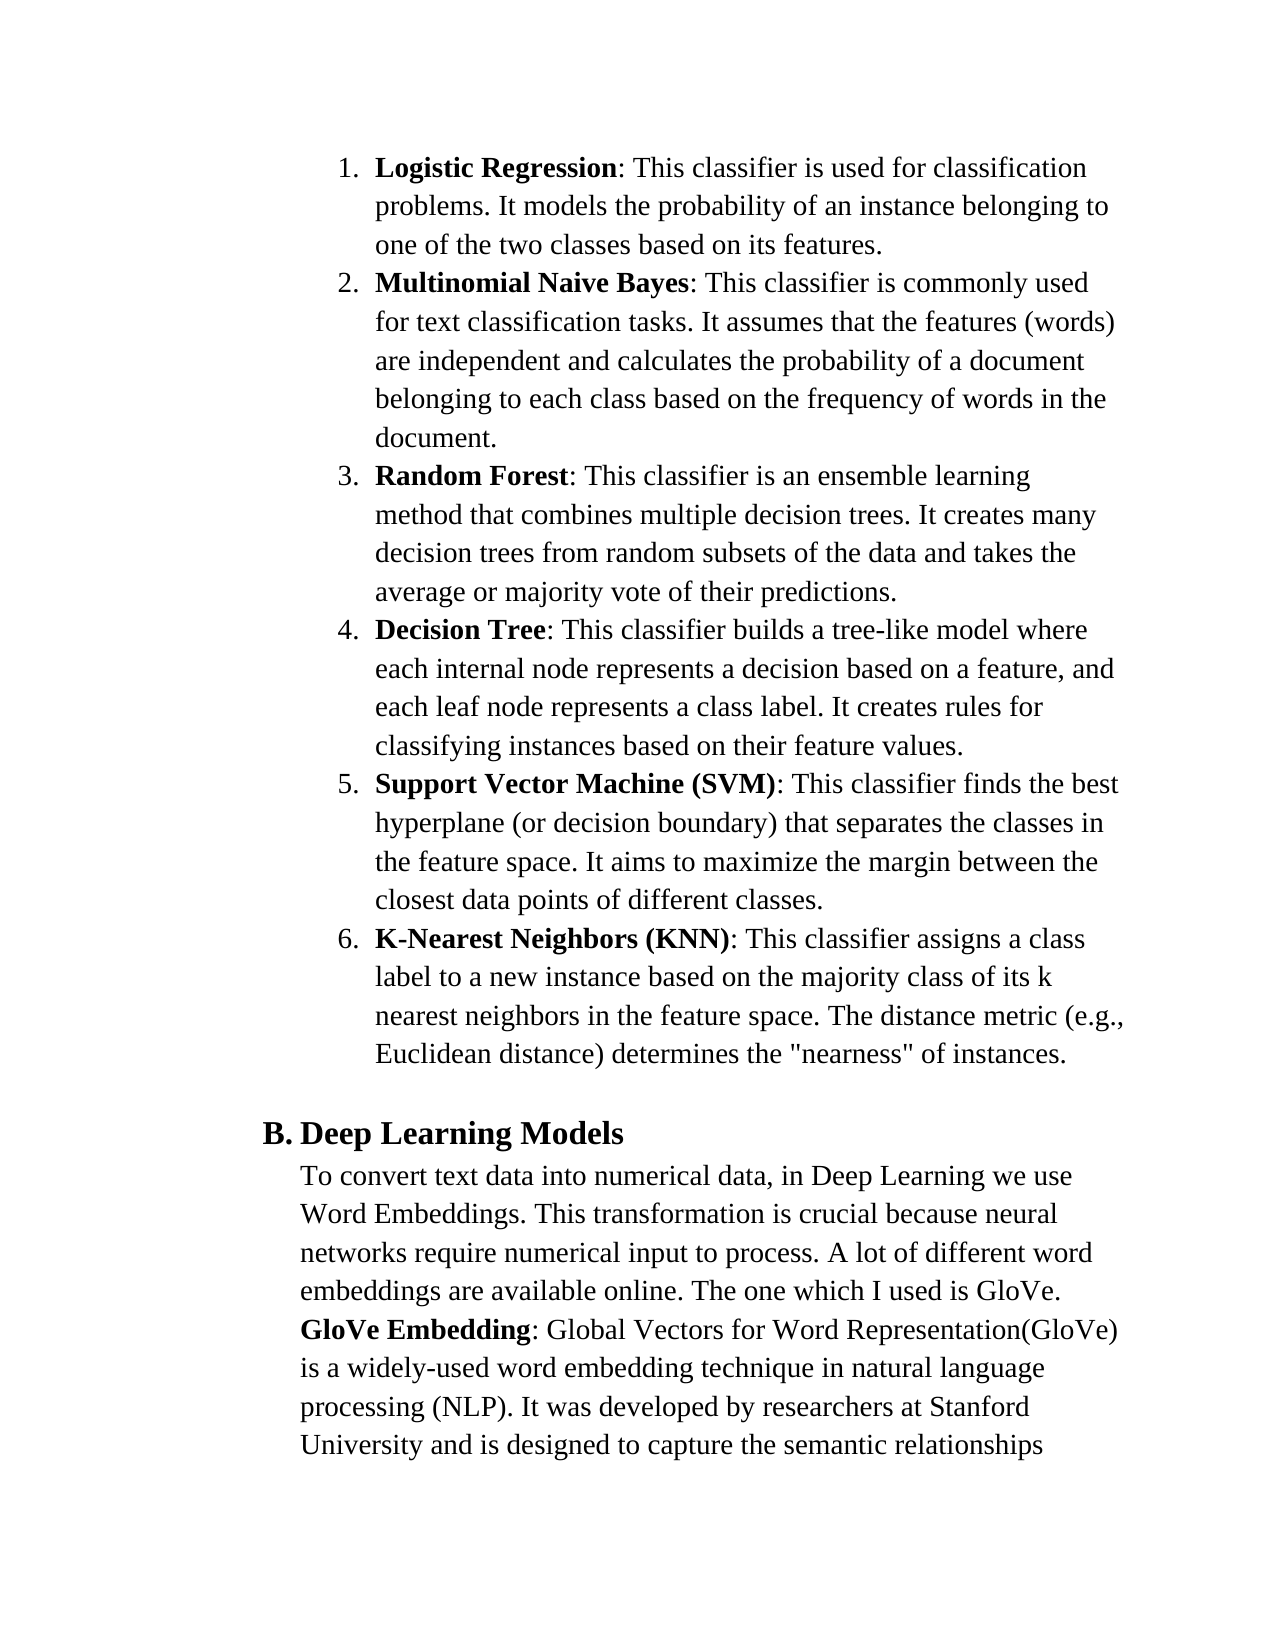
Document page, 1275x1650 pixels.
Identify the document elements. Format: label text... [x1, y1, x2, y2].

list Support Vector Machine (SVM): This classifier finds the best hyperplane (or decision boundary) that separates the classes in the feature space. It aims to maximize the margin between the closest data points of different classes. [337, 767, 1125, 916]
list Random Forest: This classifier is an ensemble learning method that combines multiple decision trees. It creates many decision trees from random subsets of the data and takes the average or majority vote of their predictions. [337, 458, 1125, 607]
list Logistic Regression: This classifier is used for classification problems. It models the probability of an instance belonging to one of the two classes based on its features. [337, 150, 1125, 261]
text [300, 1312, 1125, 1461]
list K-Nearest Neighbors (KNN): This classifier assigns a class label to a new instance based on the majority class of its k nearest neighbors in the feature space. The distance metric (e.g., Euclidean distance) determines the "nearness" of instances. [337, 921, 1125, 1070]
list Deep Learning Models [262, 1113, 1125, 1152]
text To convert text data into numerical data, in Deep Learning we use Word Embeddings. This transformation is crucial because neural networks require numerical input to process. A lot of different word embeddings are available online. The one which I used is GloVe. [300, 1158, 1125, 1307]
list Multinomial Naive Bayes: This classifier is commonly used for text classification tasks. It assumes that the features (words) are independent and calculates the probability of a document belonging to each class based on the frequency of words in the document. [337, 266, 1125, 453]
list Decision Tree: This classifier builds a tree-like model where each internal node represents a decision based on a feature, and each leaf node represents a class label. It creates rules for classifying instances based on their feature values. [337, 612, 1125, 762]
